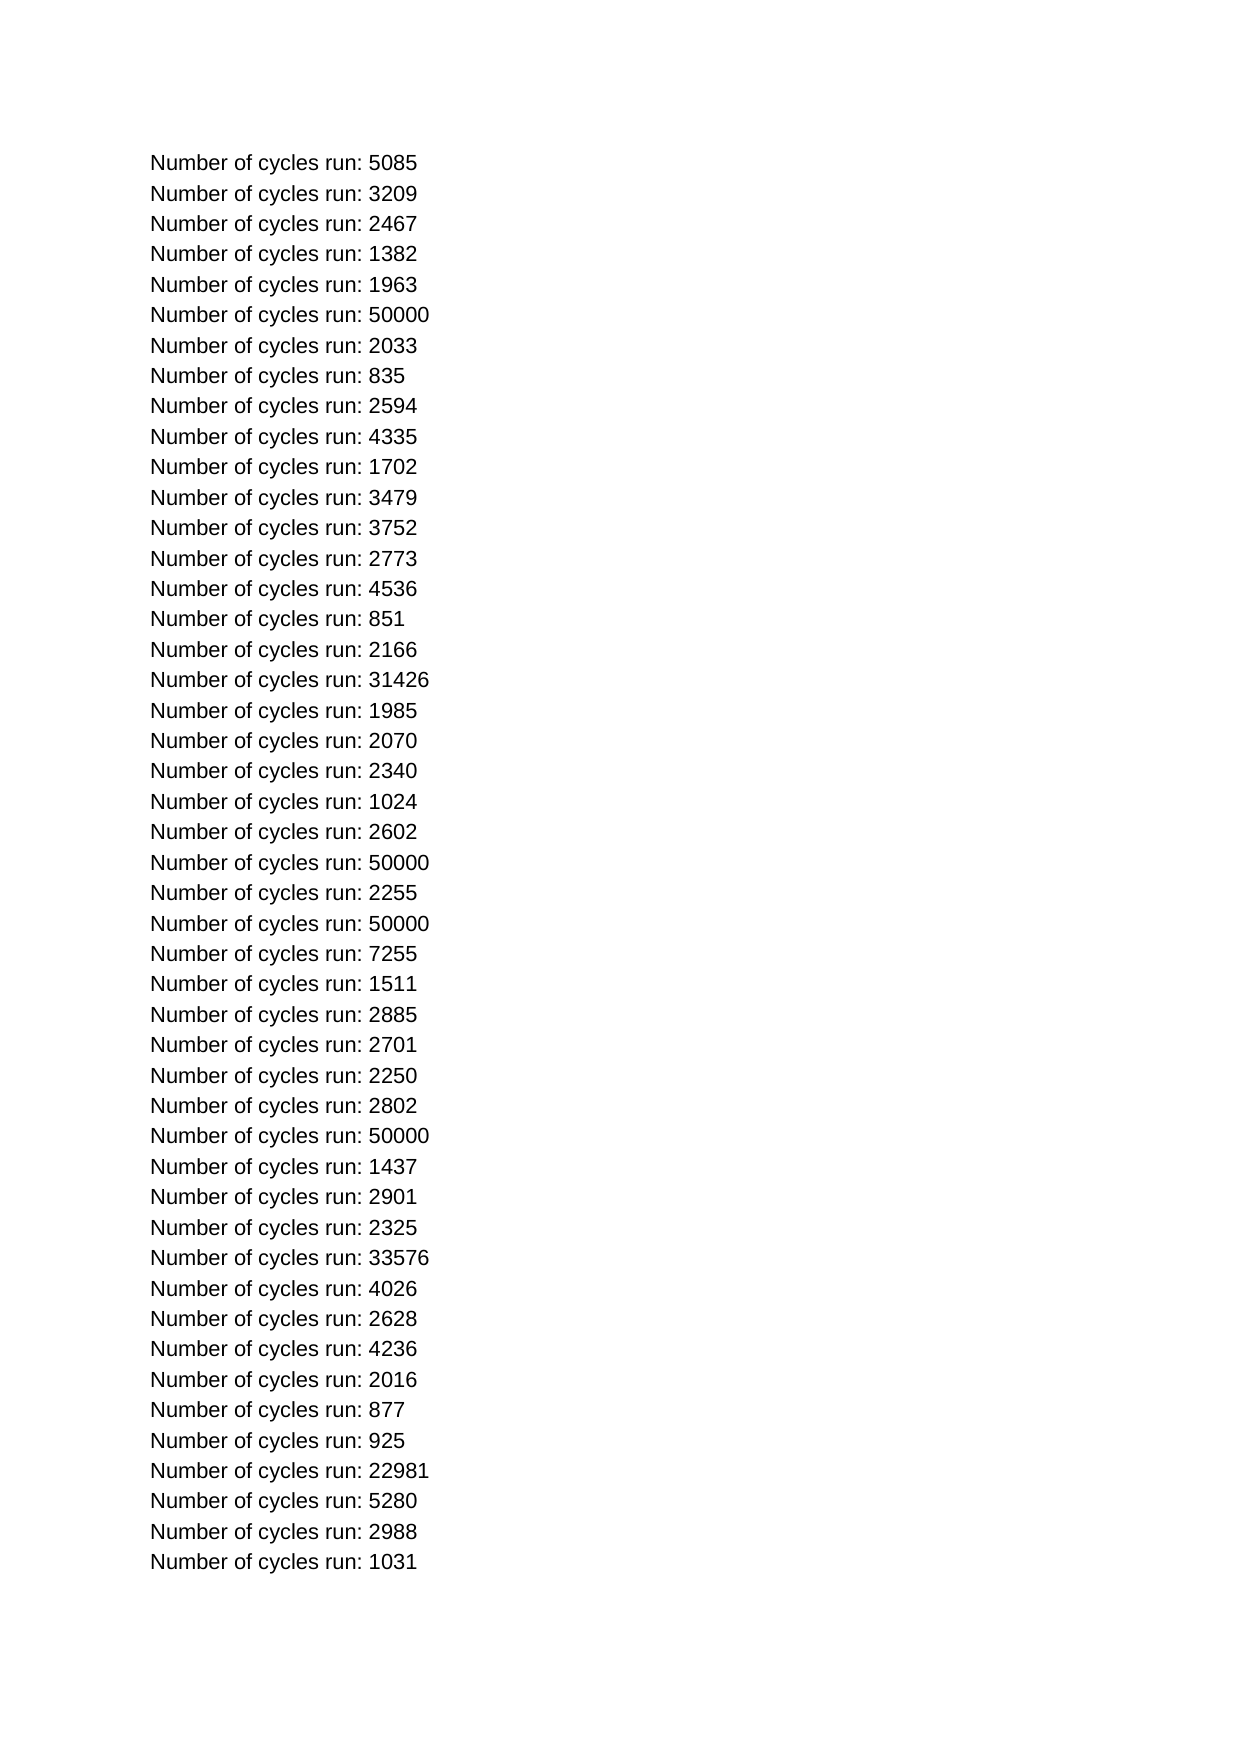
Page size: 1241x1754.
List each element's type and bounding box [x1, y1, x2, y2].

text [150, 150, 1090, 1574]
